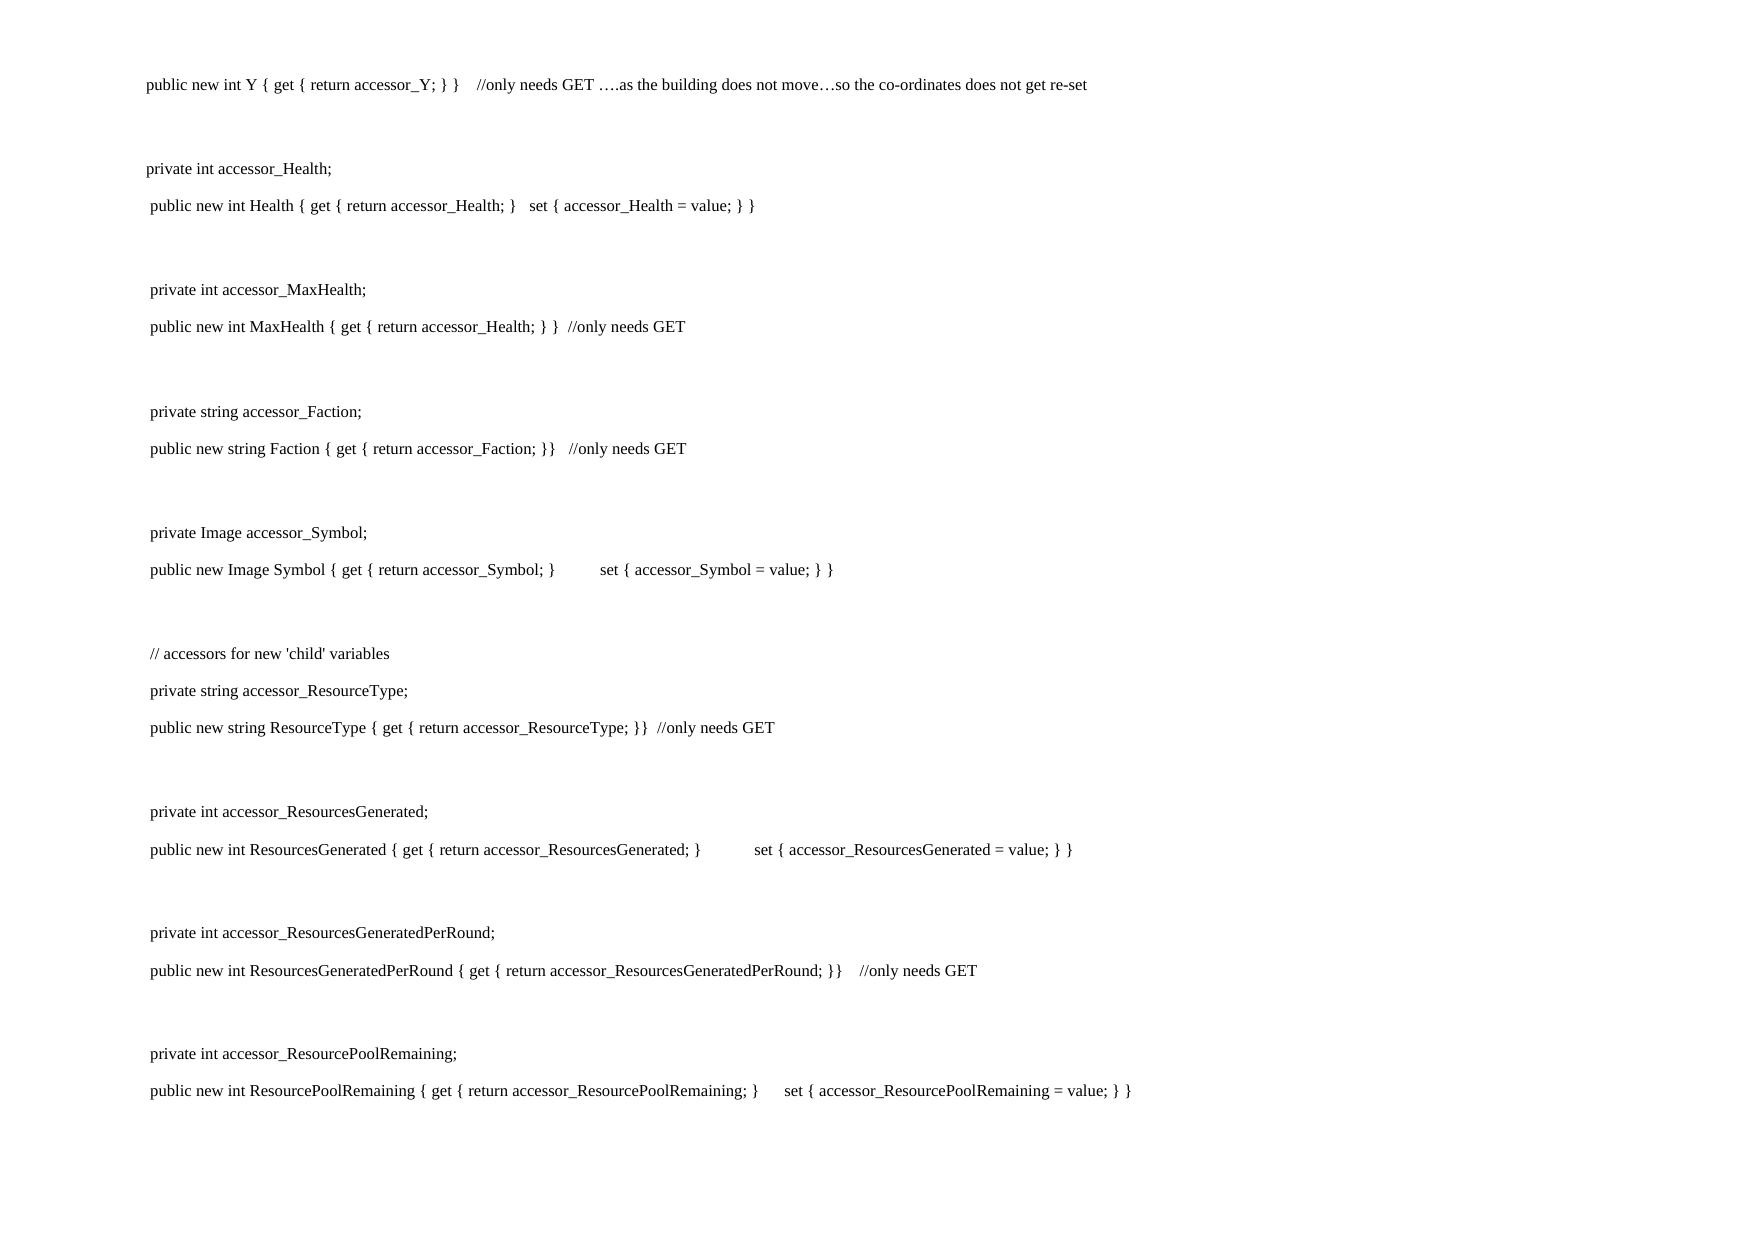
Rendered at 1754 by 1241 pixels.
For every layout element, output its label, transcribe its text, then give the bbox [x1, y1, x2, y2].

text private int accessor_Health; [75, 158, 1679, 178]
text // accessors for new 'child' variables [75, 643, 1679, 663]
text public new int MaxHealth { get { return accessor_Health; } } //only needs GET [75, 317, 1679, 336]
text private int accessor_ResourcePoolRemaining; [75, 1044, 1679, 1063]
text public new int ResourcesGenerated { get { return accessor_ResourcesGenerated; } set { accessor_ResourcesGenerated = value; } } [75, 839, 1679, 859]
text private int accessor_ResourcesGenerated; [75, 802, 1679, 821]
text public new int Health { get { return accessor_Health; } set { accessor_Health = value; } } [75, 196, 1679, 215]
text public new int Y { get { return accessor_Y; } } //only needs GET ….as the building does not move…so the co-ordinates does not get re-set [75, 75, 1679, 94]
text private int accessor_MaxHealth; [75, 280, 1679, 299]
text public new int ResourcePoolRemaining { get { return accessor_ResourcePoolRemaining; } set { accessor_ResourcePoolRemaining = value; } } [75, 1081, 1679, 1100]
text public new Image Symbol { get { return accessor_Symbol; } set { accessor_Symbol = value; } } [75, 560, 1679, 579]
text public new string Faction { get { return accessor_Faction; }} //only needs GET [75, 439, 1679, 458]
text public new string ResourceType { get { return accessor_ResourceType; }} //only needs GET [75, 718, 1679, 737]
text private string accessor_ResourceType; [75, 681, 1679, 700]
text private Image accessor_Symbol; [75, 523, 1679, 542]
text private int accessor_ResourcesGeneratedPerRound; [75, 923, 1679, 942]
text public new int ResourcesGeneratedPerRound { get { return accessor_ResourcesGeneratedPerRound; }} //only needs GET [75, 960, 1679, 979]
text private string accessor_Faction; [75, 401, 1679, 421]
